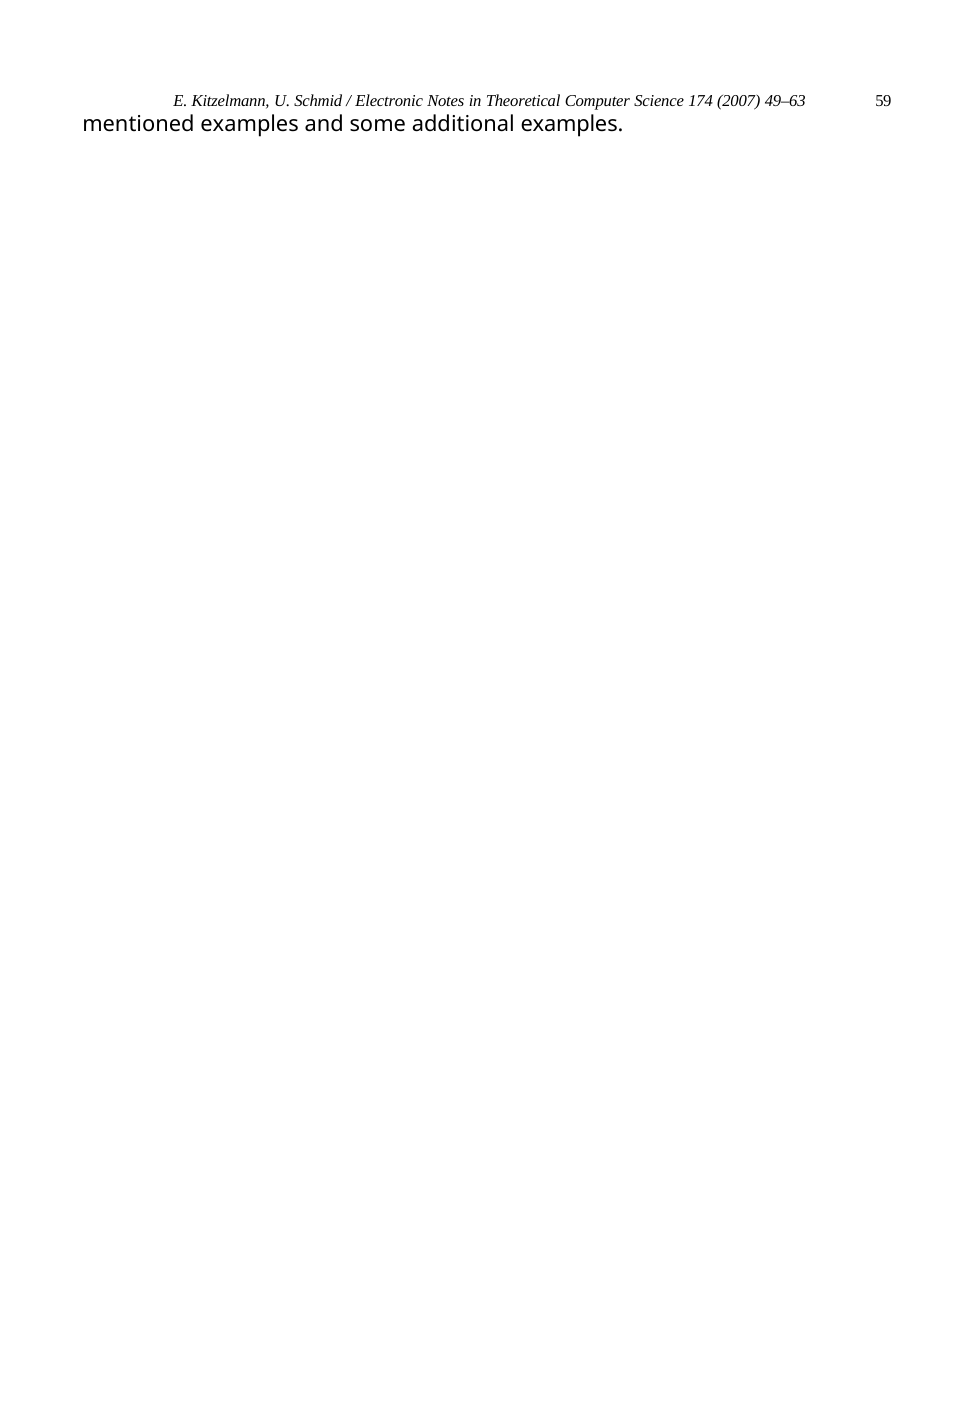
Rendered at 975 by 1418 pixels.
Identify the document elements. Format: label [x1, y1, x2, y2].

text [82, 110, 881, 137]
